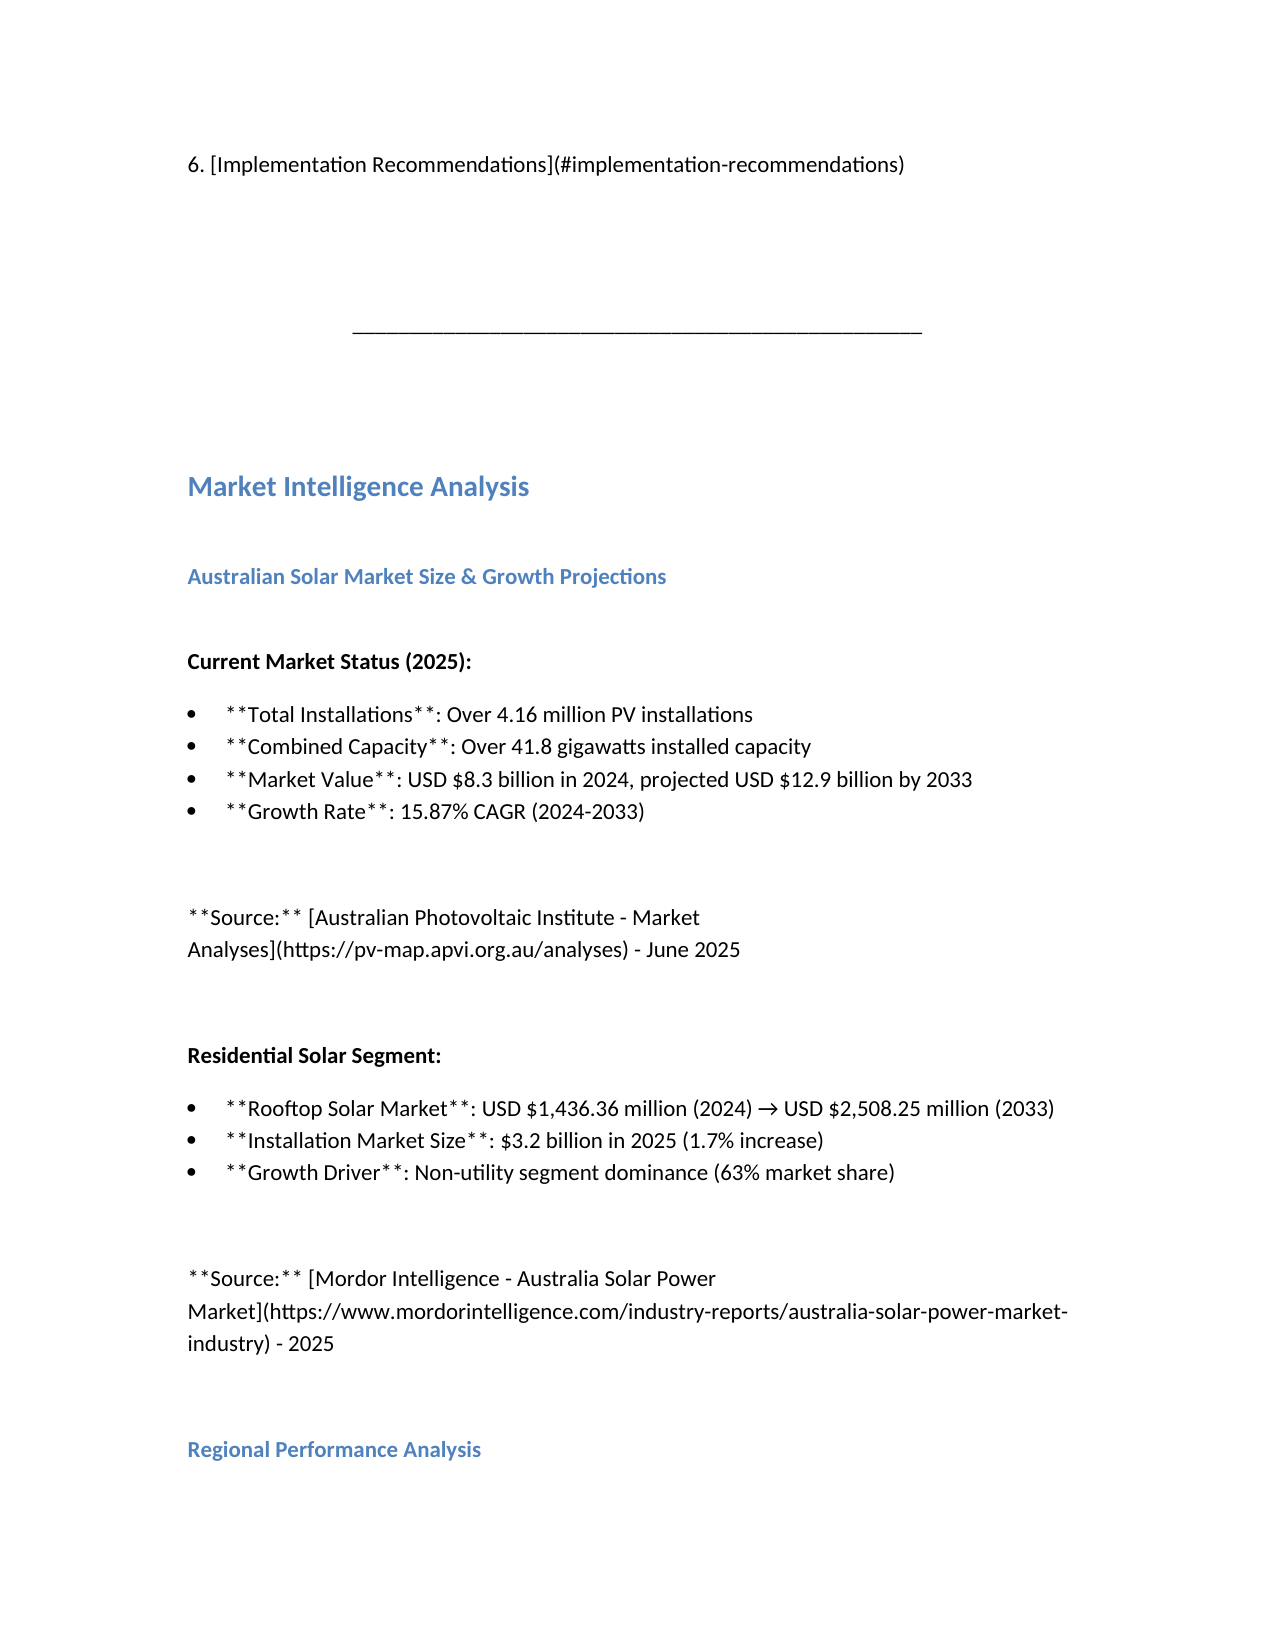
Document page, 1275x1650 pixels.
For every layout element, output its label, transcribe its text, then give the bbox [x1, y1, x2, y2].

subtitle Australian Solar Market Size & Growth Projections [187, 562, 1087, 590]
list **Installation Market Size**: $3.2 billion in 2025 (1.7% increase) [187, 1126, 1087, 1154]
text Current Market Status (2025): [187, 647, 1087, 675]
text **Source:** [Australian Photovoltaic Institute - Market Analyses](https://pv-map.apvi.org.au/analyses) - June 2025 [187, 903, 1087, 963]
subtitle Regional Performance Analysis [187, 1435, 1087, 1463]
list **Growth Rate**: 15.87% CAGR (2024-2033) [187, 797, 1087, 825]
text Residential Solar Segment: [187, 1041, 1087, 1069]
list **Market Value**: USD $8.3 billion in 2024, projected USD $12.9 billion by 2033 [187, 765, 1087, 793]
list **Total Installations**: Over 4.16 million PV installations [187, 700, 1087, 728]
text 6. [Implementation Recommendations](#implementation-recommendations) [187, 150, 1087, 178]
text __________________________________________________ [187, 309, 1087, 337]
subtitle Market Intelligence Analysis [187, 468, 1087, 504]
text **Source:** [Mordor Intelligence - Australia Solar Power Market](https://www.mordorintelligence.com/industry-reports/australia-solar-power-market-industry) - 2025 [187, 1264, 1087, 1357]
list **Rooftop Solar Market**: USD $1,436.36 million (2024) → USD $2,508.25 million (2033) [187, 1094, 1087, 1122]
list **Combined Capacity**: Over 41.8 gigawatts installed capacity [187, 732, 1087, 761]
list **Growth Driver**: Non-utility segment dominance (63% market share) [187, 1158, 1087, 1187]
